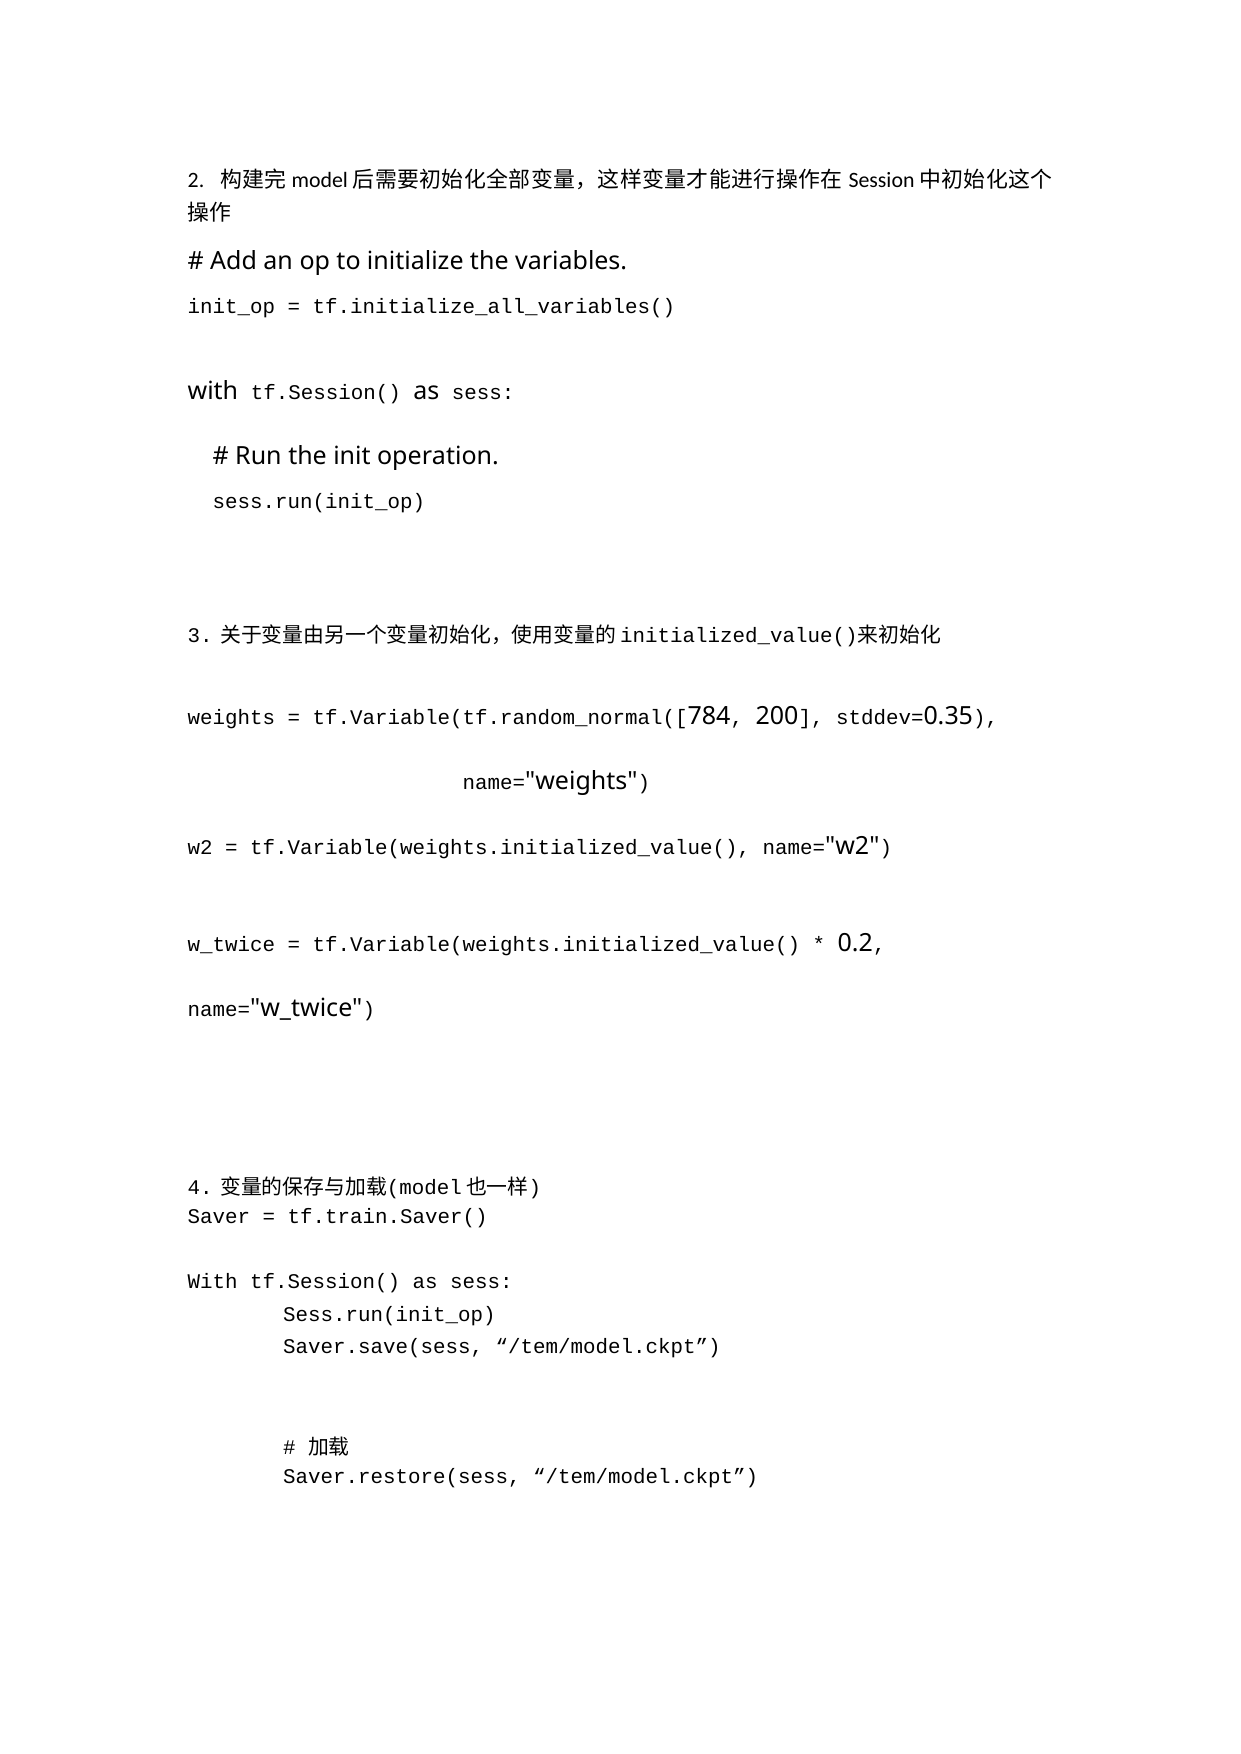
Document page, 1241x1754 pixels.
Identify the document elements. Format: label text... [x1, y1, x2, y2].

text weights = tf.Variable(tf.random_normal([784, 200], stddev=0.35), [187, 682, 1053, 747]
text Saver.restore(sess, “/tem/model.ckpt”) [187, 1462, 1053, 1494]
text init_op = tf.initialize_all_variables() [187, 292, 1053, 324]
text # 加载 [187, 1429, 1053, 1462]
text w_twice = tf.Variable(weights.initialized_value() * 0.2, name="w_twice") [187, 909, 1053, 1039]
text w2 = tf.Variable(weights.initialized_value(), name="w2") [187, 812, 1053, 877]
text sess.run(init_op) [187, 487, 1053, 519]
list Sess.run(init_op) [187, 1299, 1053, 1332]
text # Add an op to initialize the variables. [187, 227, 1053, 292]
text with tf.Session() as sess: [187, 357, 1053, 422]
list 变量的保存与加载(model也一样) [187, 1169, 1053, 1202]
text name="weights") [187, 747, 1053, 812]
list Saver = tf.train.Saver() [187, 1202, 1053, 1234]
list Saver.save(sess, “/tem/model.ckpt”) [187, 1332, 1053, 1364]
list 构建完model后需要初始化全部变量，这样变量才能进行操作在Session中初始化这个操作 [187, 162, 1053, 227]
text # Run the init operation. [187, 422, 1053, 487]
list 关于变量由另一个变量初始化，使用变量的initialized_value()来初始化 [187, 617, 1053, 649]
list With tf.Session() as sess: [187, 1267, 1053, 1299]
